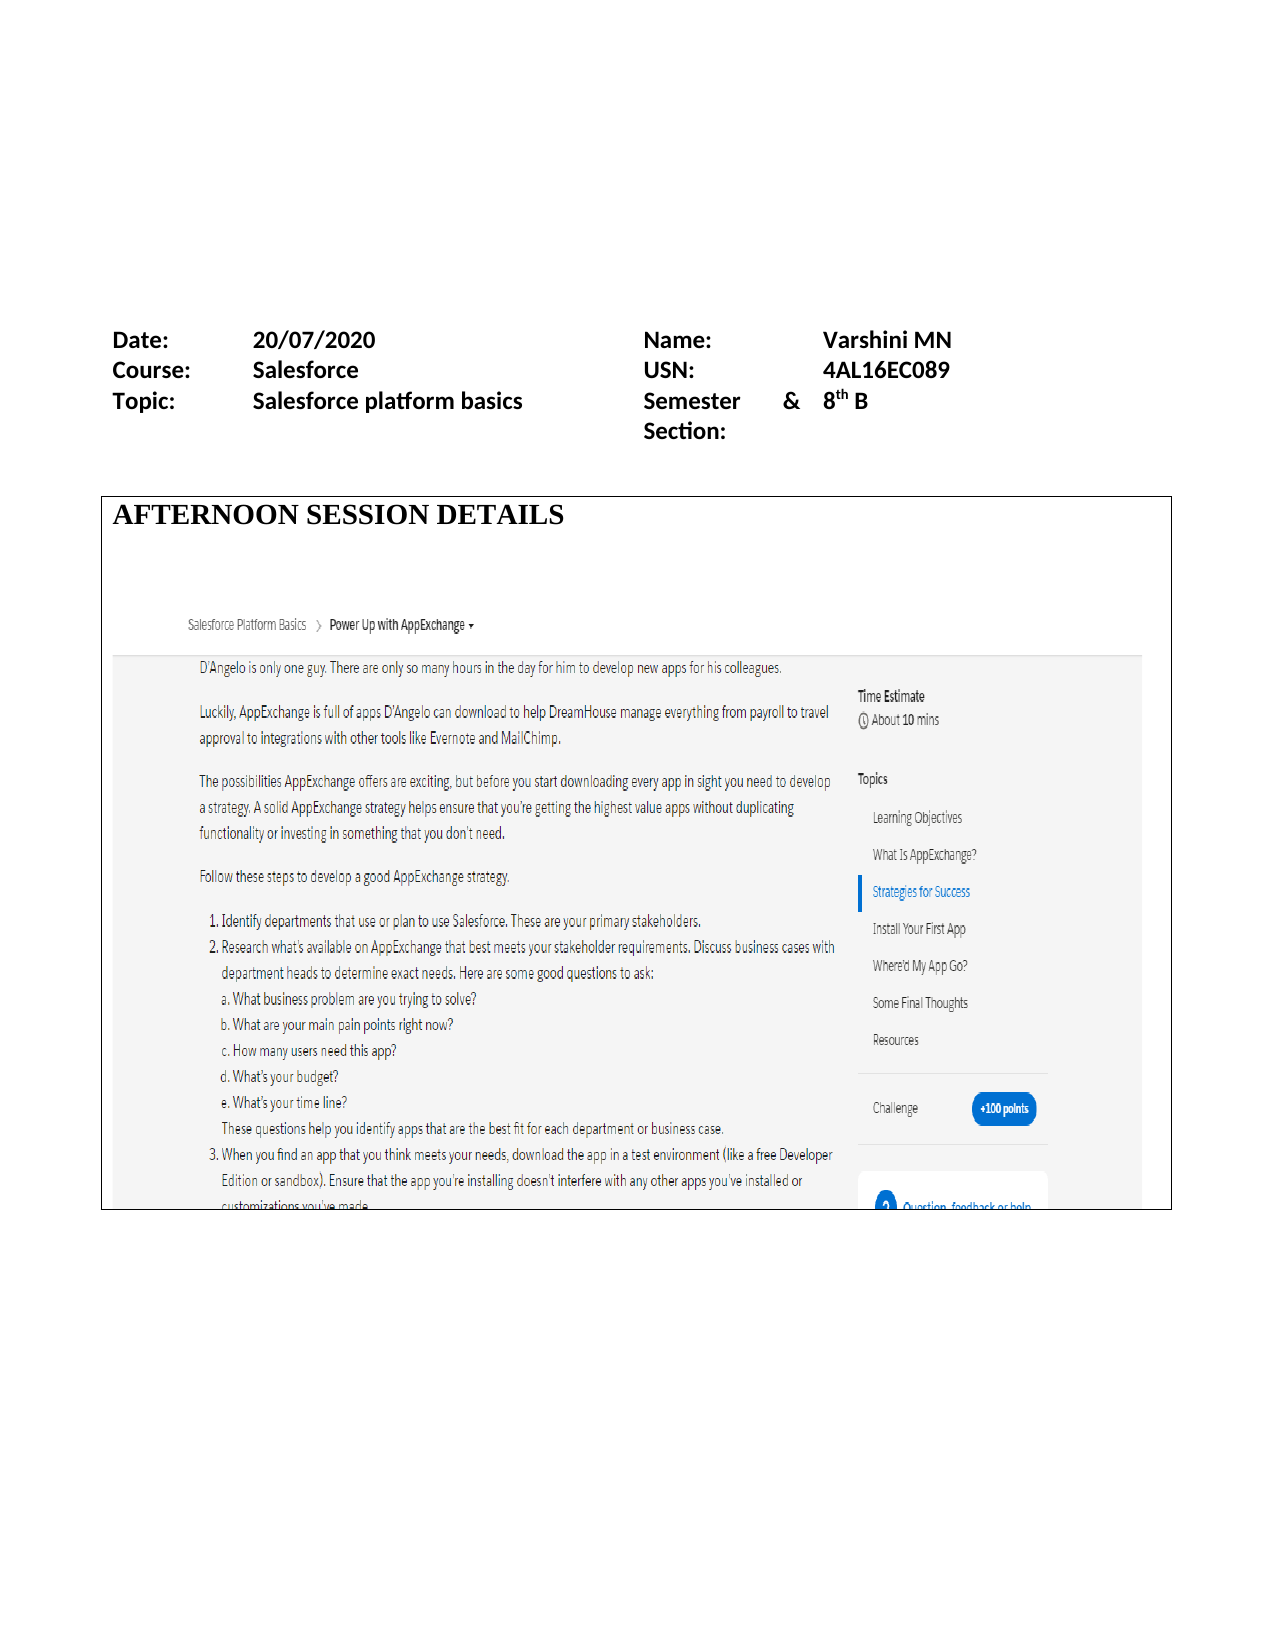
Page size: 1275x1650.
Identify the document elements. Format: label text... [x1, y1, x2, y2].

table_header Name: [632, 324, 812, 354]
table_header Varshini MN [812, 324, 1174, 354]
table_cell 8th B [812, 385, 1174, 496]
picture [112, 597, 1143, 1209]
table_cell Salesforce [241, 354, 632, 385]
table_cell Topic: [101, 385, 241, 496]
table_cell USN: [632, 354, 812, 385]
table_cell Semester & Section: [632, 385, 812, 496]
table_cell Course: [101, 354, 241, 385]
table_cell 4AL16EC089 [812, 354, 1174, 385]
table_header Date: [101, 324, 241, 354]
table_cell AFTERNOON SESSION DETAILS [102, 497, 1171, 1209]
table_header 20/07/2020 [241, 324, 632, 354]
table_cell Salesforce platform basics [241, 385, 632, 496]
